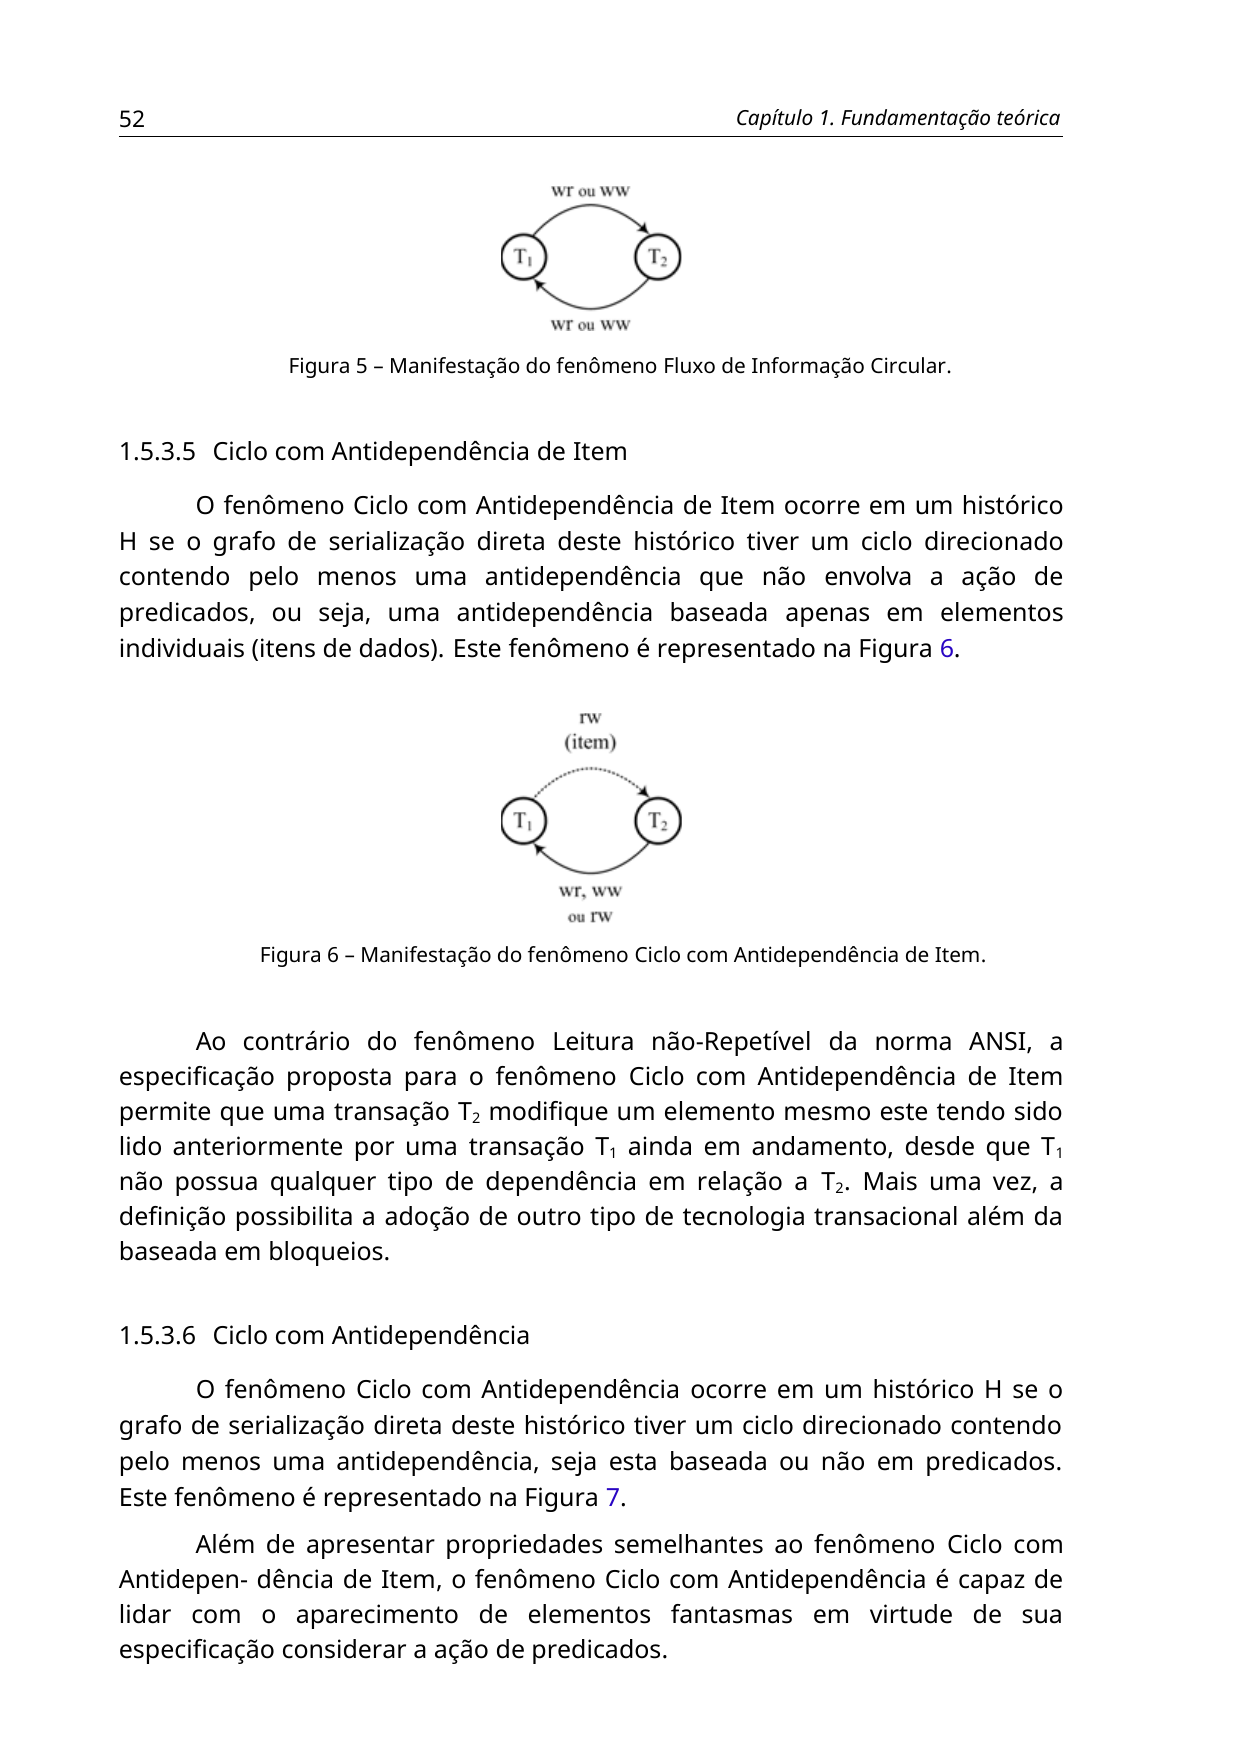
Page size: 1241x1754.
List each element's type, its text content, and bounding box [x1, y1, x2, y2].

list Ciclo com Antidependência [119, 1318, 1142, 1352]
picture [501, 713, 682, 924]
picture [501, 186, 682, 331]
text Figura 5 – Manifestação do fenômeno Fluxo de Informação Circular. [288, 351, 1142, 379]
text O fenômeno Ciclo com Antidependência de Item ocorre em um histórico H se o grafo de serialização direta deste histórico tiver um ciclo direcionado contendo pelo menos uma antidependência que não envolva a ação de predicados, ou seja, uma antidependência baseada apenas em elementos individuais (itens de dados). Este fenômeno é representado na Figura 6. [119, 488, 1064, 664]
text Ao contrário do fenômeno Leitura não-Repetível da norma ANSI, a especiﬁcação proposta para o fenômeno Ciclo com Antidependência de Item permite que uma transação T2 modiﬁque um elemento mesmo este tendo sido lido anteriormente por uma transação T1 ainda em andamento, desde que T1 não possua qualquer tipo de dependência em relação a T2. Mais uma vez, a deﬁnição possibilita a adoção de outro tipo de tecnologia transacional além da baseada em bloqueios. [119, 1023, 1064, 1268]
list Ciclo com Antidependência de Item [119, 433, 1142, 468]
text O fenômeno Ciclo com Antidependência ocorre em um histórico H se o grafo de serialização direta deste histórico tiver um ciclo direcionado contendo pelo menos uma antidependência, seja esta baseada ou não em predicados. Este fenômeno é representado na Figura 7. [119, 1372, 1064, 1513]
text Figura 6 – Manifestação do fenômeno Ciclo com Antidependência de Item. [259, 725, 1142, 968]
text Além de apresentar propriedades semelhantes ao fenômeno Ciclo com Antidepen- dência de Item, o fenômeno Ciclo com Antidependência é capaz de lidar com o aparecimento de elementos fantasmas em virtude de sua especiﬁcação considerar a ação de predicados. [119, 1527, 1064, 1666]
